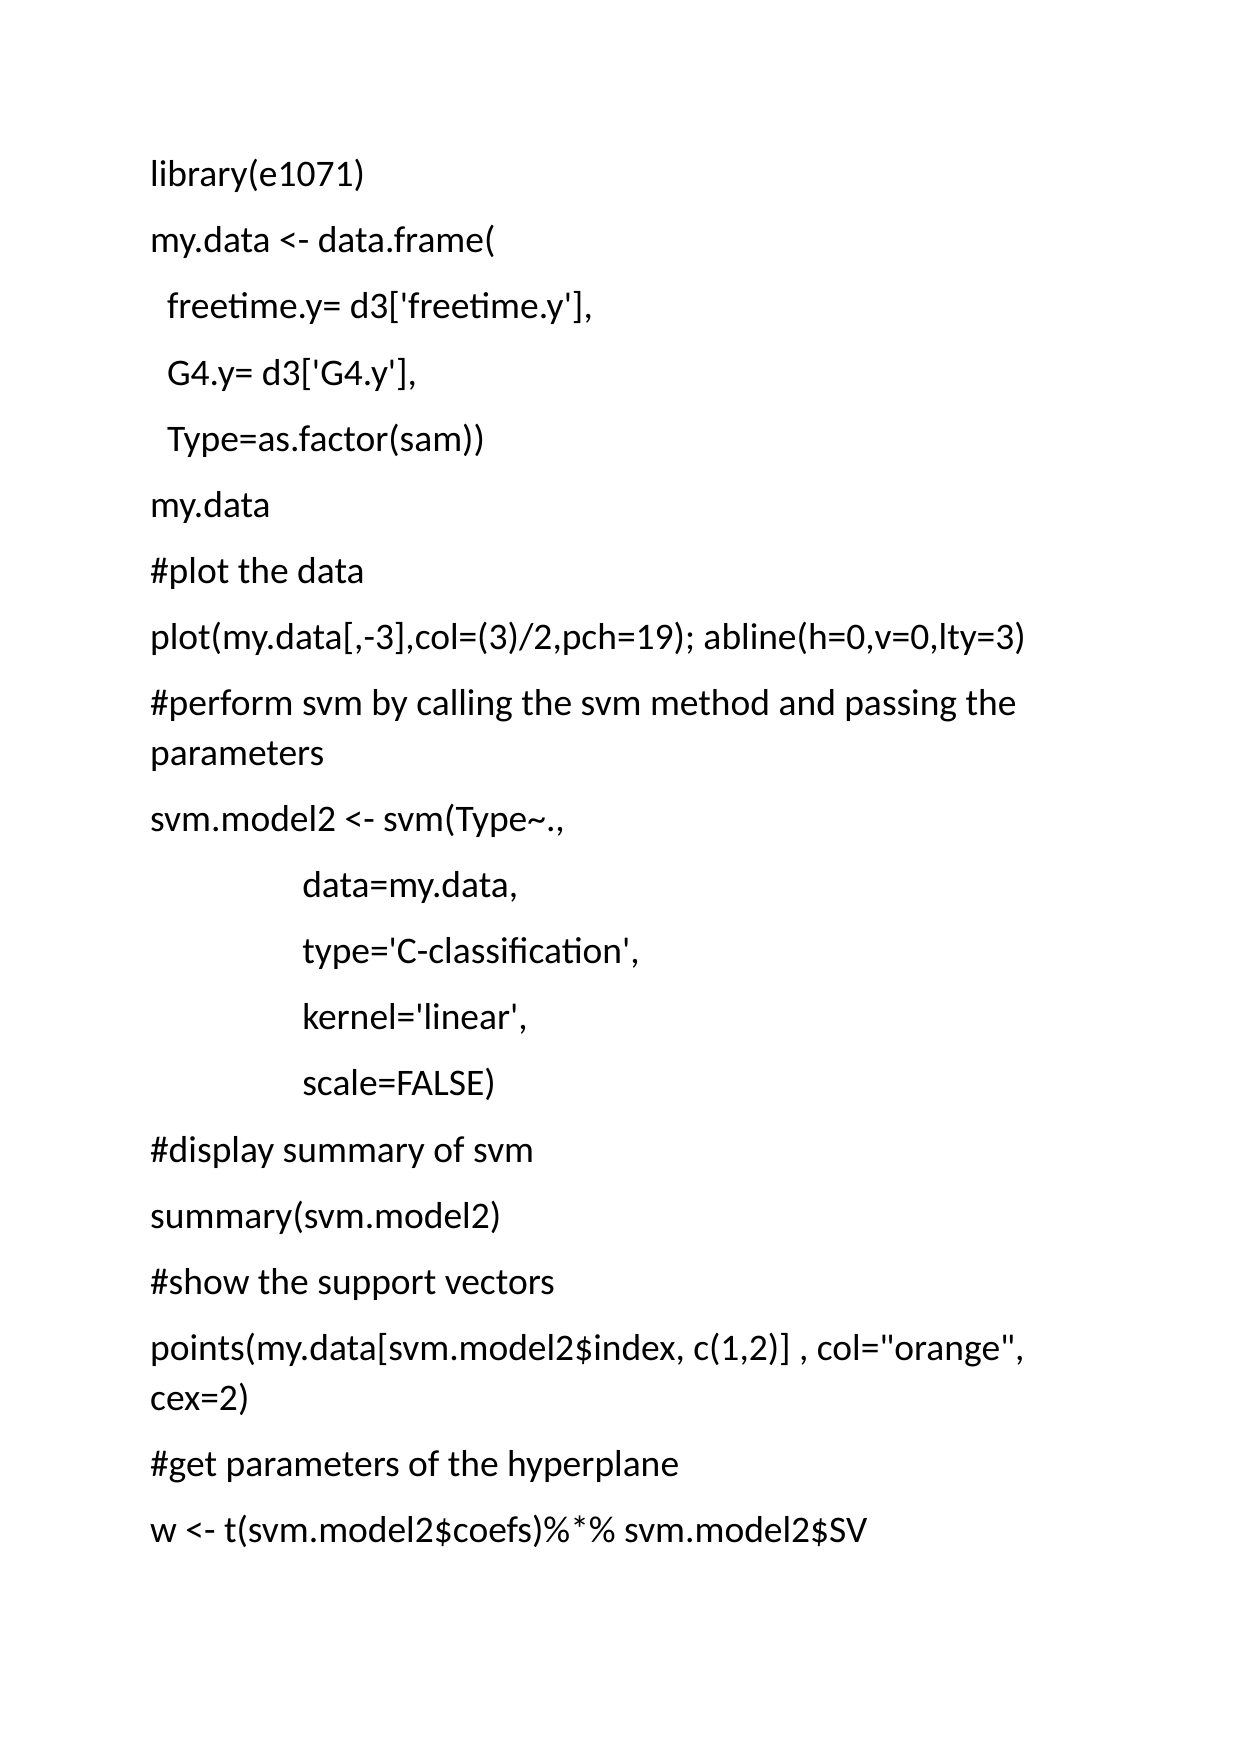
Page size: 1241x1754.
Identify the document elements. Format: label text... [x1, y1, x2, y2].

text library(e1071) [150, 150, 1090, 196]
text kernel='linear', [150, 993, 1090, 1039]
text #plot the data [150, 547, 1090, 593]
text w <- t(svm.model2$coefs)%*% svm.model2$SV [150, 1506, 1090, 1552]
text Type=as.factor(sam)) [150, 414, 1090, 460]
text #show the support vectors [150, 1258, 1090, 1304]
text summary(svm.model2) [150, 1192, 1090, 1237]
text my.data <- data.frame( [150, 216, 1090, 262]
text my.data [150, 481, 1090, 527]
text #get parameters of the hyperplane [150, 1439, 1090, 1485]
text freetime.y= d3['freetime.y'], [150, 282, 1090, 328]
text G4.y= d3['G4.y'], [150, 348, 1090, 394]
text #display summary of svm [150, 1126, 1090, 1171]
text points(my.data[svm.model2$index, c(1,2)] , col="orange", cex=2) [150, 1324, 1090, 1419]
text #perform svm by calling the svm method and passing the parameters [150, 679, 1090, 774]
text type='C-classification', [150, 927, 1090, 973]
text data=my.data, [150, 861, 1090, 907]
text plot(my.data[,-3],col=(3)/2,pch=19); abline(h=0,v=0,lty=3) [150, 613, 1090, 659]
text svm.model2 <- svm(Type~., [150, 795, 1090, 841]
text scale=FALSE) [150, 1059, 1090, 1105]
